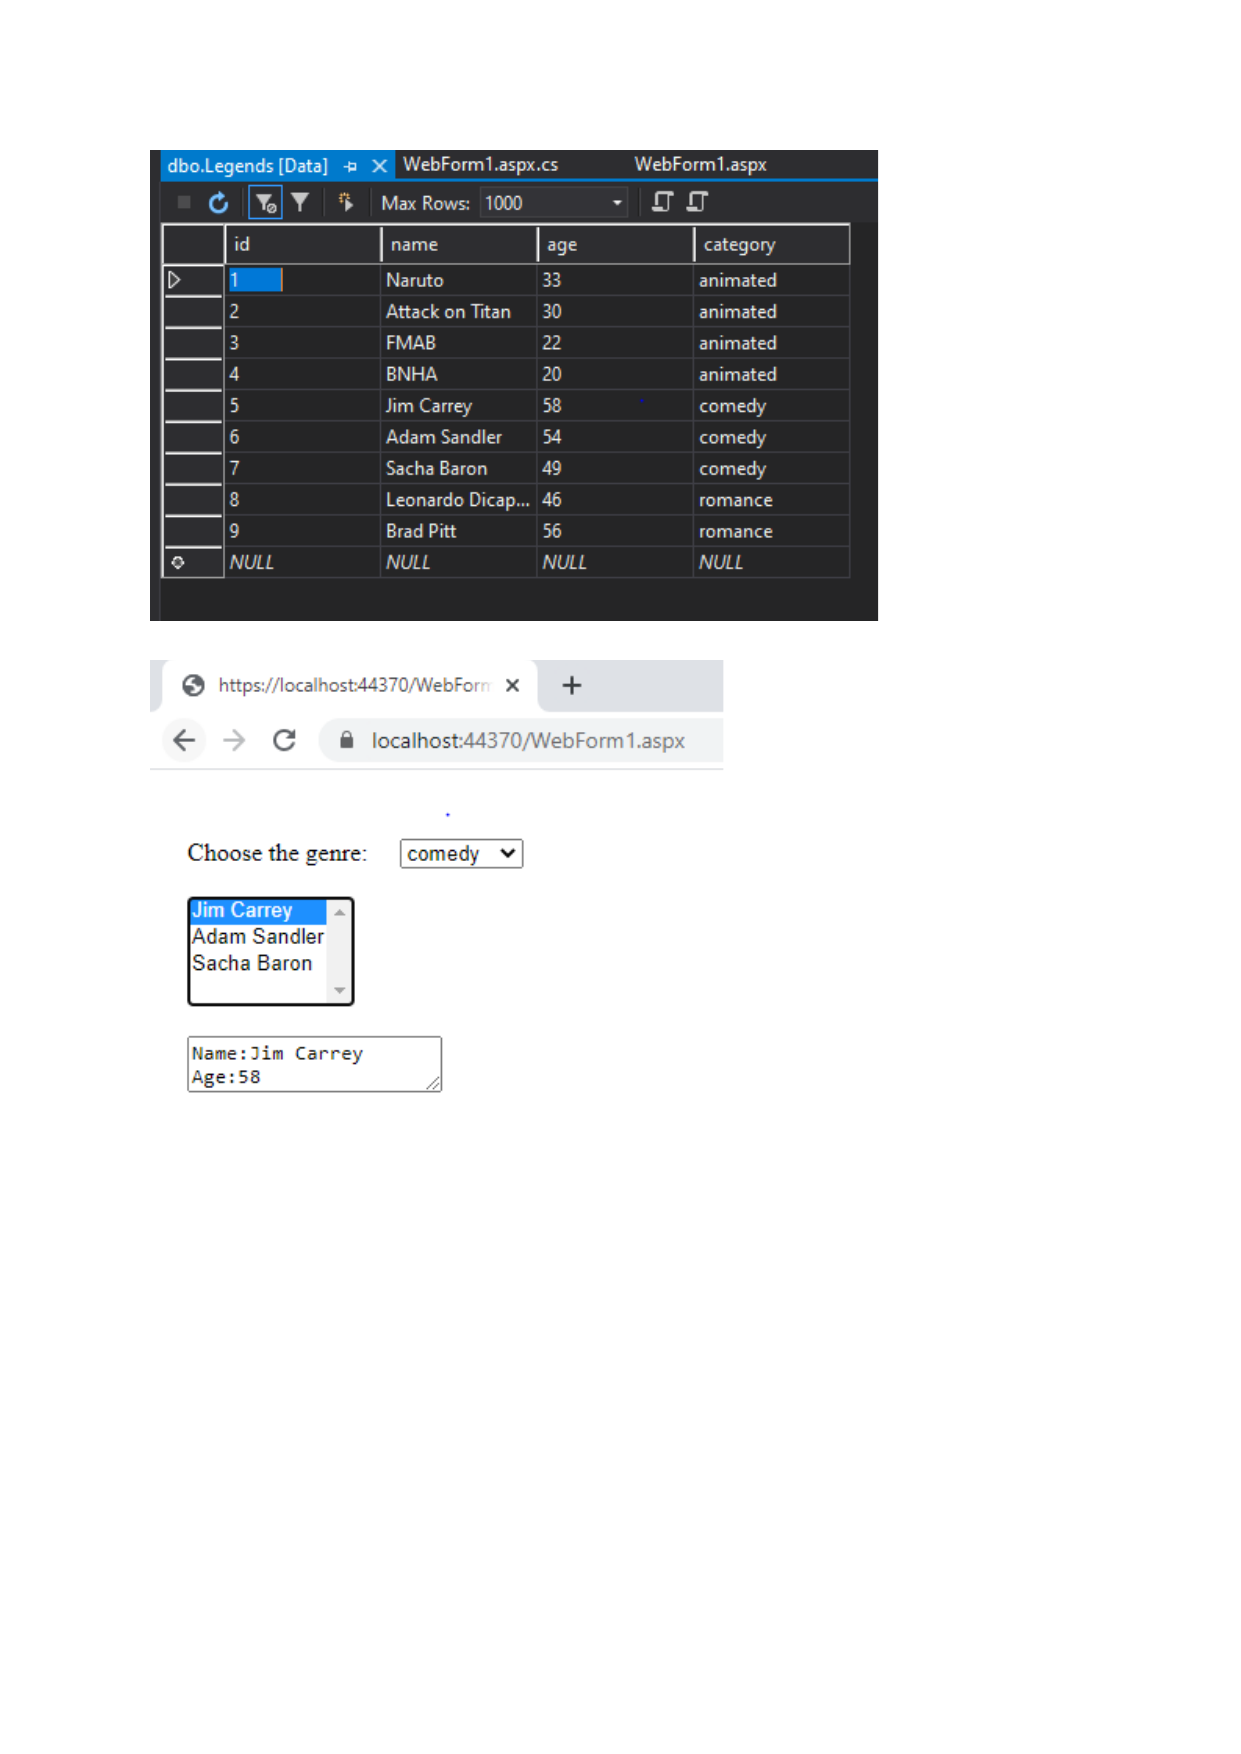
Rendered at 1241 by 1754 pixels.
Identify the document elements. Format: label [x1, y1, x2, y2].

picture [150, 150, 879, 621]
picture [150, 660, 724, 1160]
